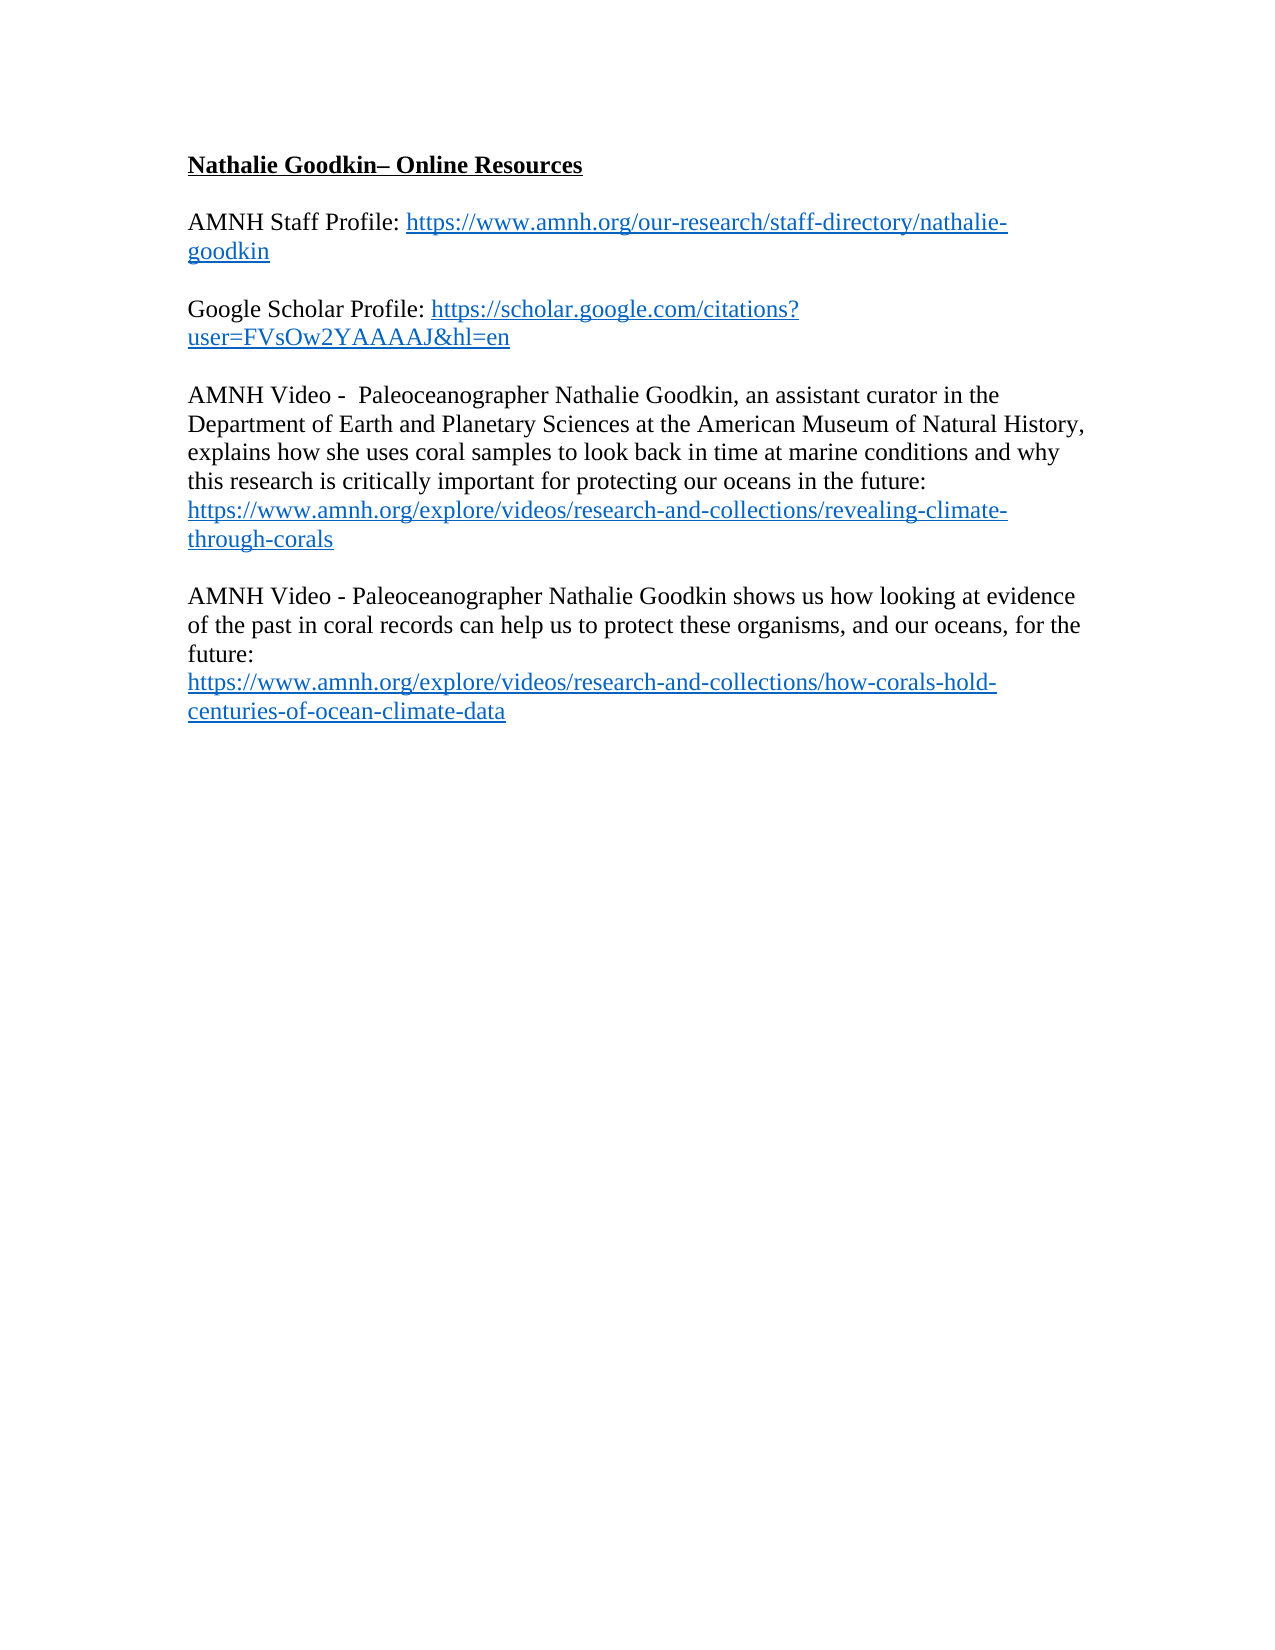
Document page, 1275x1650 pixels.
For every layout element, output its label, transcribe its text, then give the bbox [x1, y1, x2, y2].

text AMNH Staff Profile: https://www.amnh.org/our-research/staff-directory/nathalie-goodkin [187, 207, 1087, 265]
text AMNH Video - Paleoceanographer Nathalie Goodkin shows us how looking at evidence of the past in coral records can help us to protect these organisms, and our oceans, for the future: [187, 581, 1087, 667]
text https://www.amnh.org/explore/videos/research-and-collections/how-corals-hold-centuries-of-ocean-climate-data [187, 667, 1087, 725]
text Google Scholar Profile: https://scholar.google.com/citations?user=FVsOw2YAAAAJ&hl=en [187, 294, 1087, 351]
text Nathalie Goodkin– Online Resources [187, 150, 1087, 179]
text AMNH Video - Paleoceanographer Nathalie Goodkin, an assistant curator in the Department of Earth and Planetary Sciences at the American Museum of Natural History, explains how she uses coral samples to look back in time at marine conditions and why this research is critically important for protecting our oceans in the future: [187, 380, 1087, 495]
text https://www.amnh.org/explore/videos/research-and-collections/revealing-climate-through-corals [187, 495, 1087, 552]
